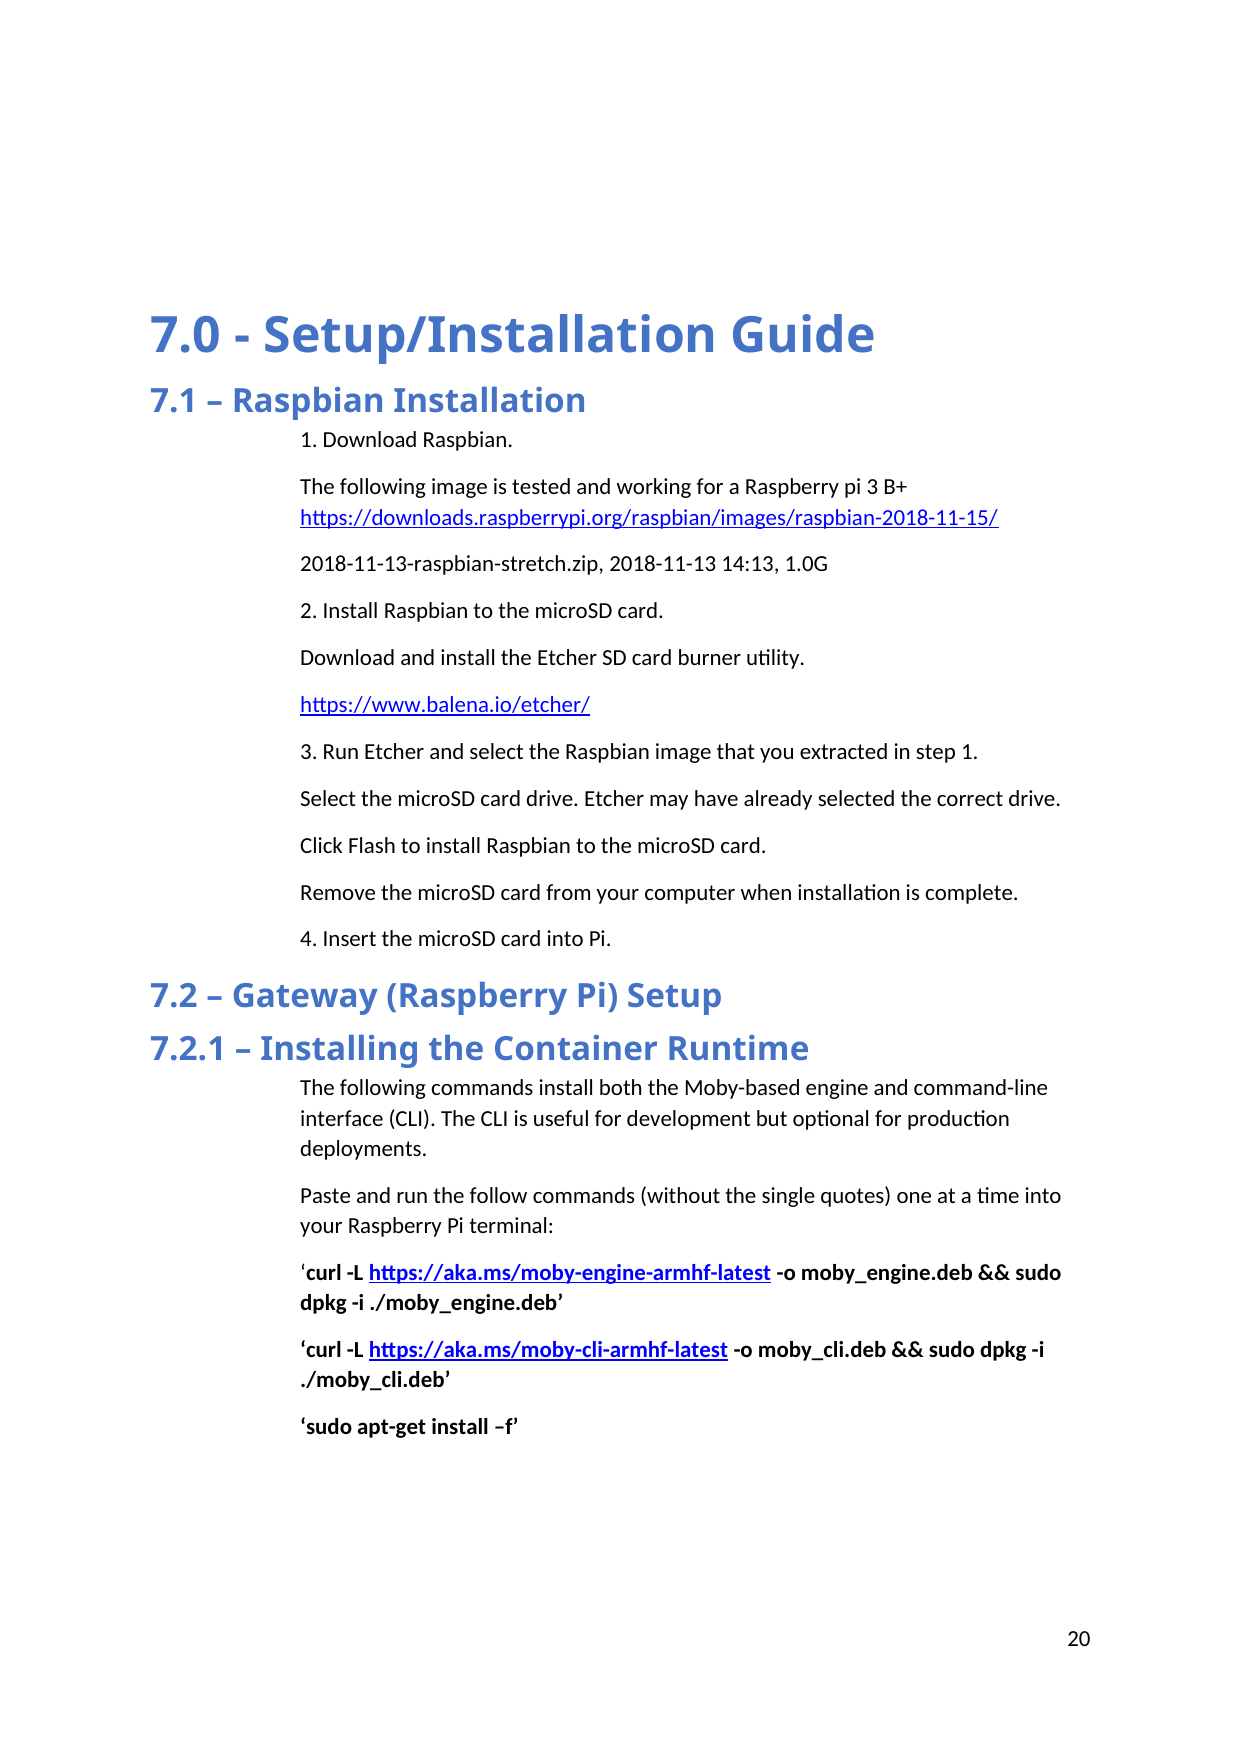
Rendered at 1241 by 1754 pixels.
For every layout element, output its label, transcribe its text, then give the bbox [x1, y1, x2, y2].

text https://www.balena.io/etcher/ [150, 690, 1090, 718]
text 3. Run Etcher and select the Raspbian image that you extracted in step 1. [150, 737, 1090, 765]
text 2018-11-13-raspbian-stretch.zip, 2018-11-13 14:13, 1.0G [225, 549, 1090, 578]
subtitle 7.1 – Raspbian Installation [150, 377, 1090, 422]
text 4. Insert the microSD card into Pi. [225, 924, 1090, 953]
text Paste and run the follow commands (without the single quotes) one at a time into your Raspberry Pi terminal: [300, 1181, 1090, 1239]
subtitle 7.2 – Gateway (Raspberry Pi) Setup [150, 971, 1090, 1017]
text 1. Download Raspbian. [225, 426, 1090, 454]
text 2. Install Raspbian to the microSD card. [225, 596, 1090, 624]
text Remove the microSD card from your computer when installation is complete. [225, 878, 1090, 906]
text ‘sudo apt-get install –f’ [300, 1412, 1090, 1440]
subtitle 7.2.1 – Installing the Container Runtime [150, 1024, 1090, 1070]
subtitle 7.0 - Setup/Installation Guide [150, 299, 1090, 367]
text ‘curl -L https://aka.ms/moby-engine-armhf-latest -o moby_engine.deb && sudo dpkg -i ./moby_engine.deb’ [300, 1258, 1090, 1316]
text The following commands install both the Moby-based engine and command-line interface (CLI). The CLI is useful for development but optional for production deployments. [300, 1073, 1090, 1162]
text Download and install the Etcher SD card burner utility. [150, 643, 1090, 671]
text Click Flash to install Raspbian to the microSD card. [150, 831, 1090, 859]
text The following image is tested and working for a Raspberry pi 3 B+ https://downloads.raspberrypi.org/raspbian/images/raspbian-2018-11-15/ [300, 472, 1090, 531]
text ‘curl -L https://aka.ms/moby-cli-armhf-latest -o moby_cli.deb && sudo dpkg -i ./moby_cli.deb’ [300, 1335, 1090, 1393]
text Select the microSD card drive. Etcher may have already selected the correct drive. [150, 784, 1090, 812]
